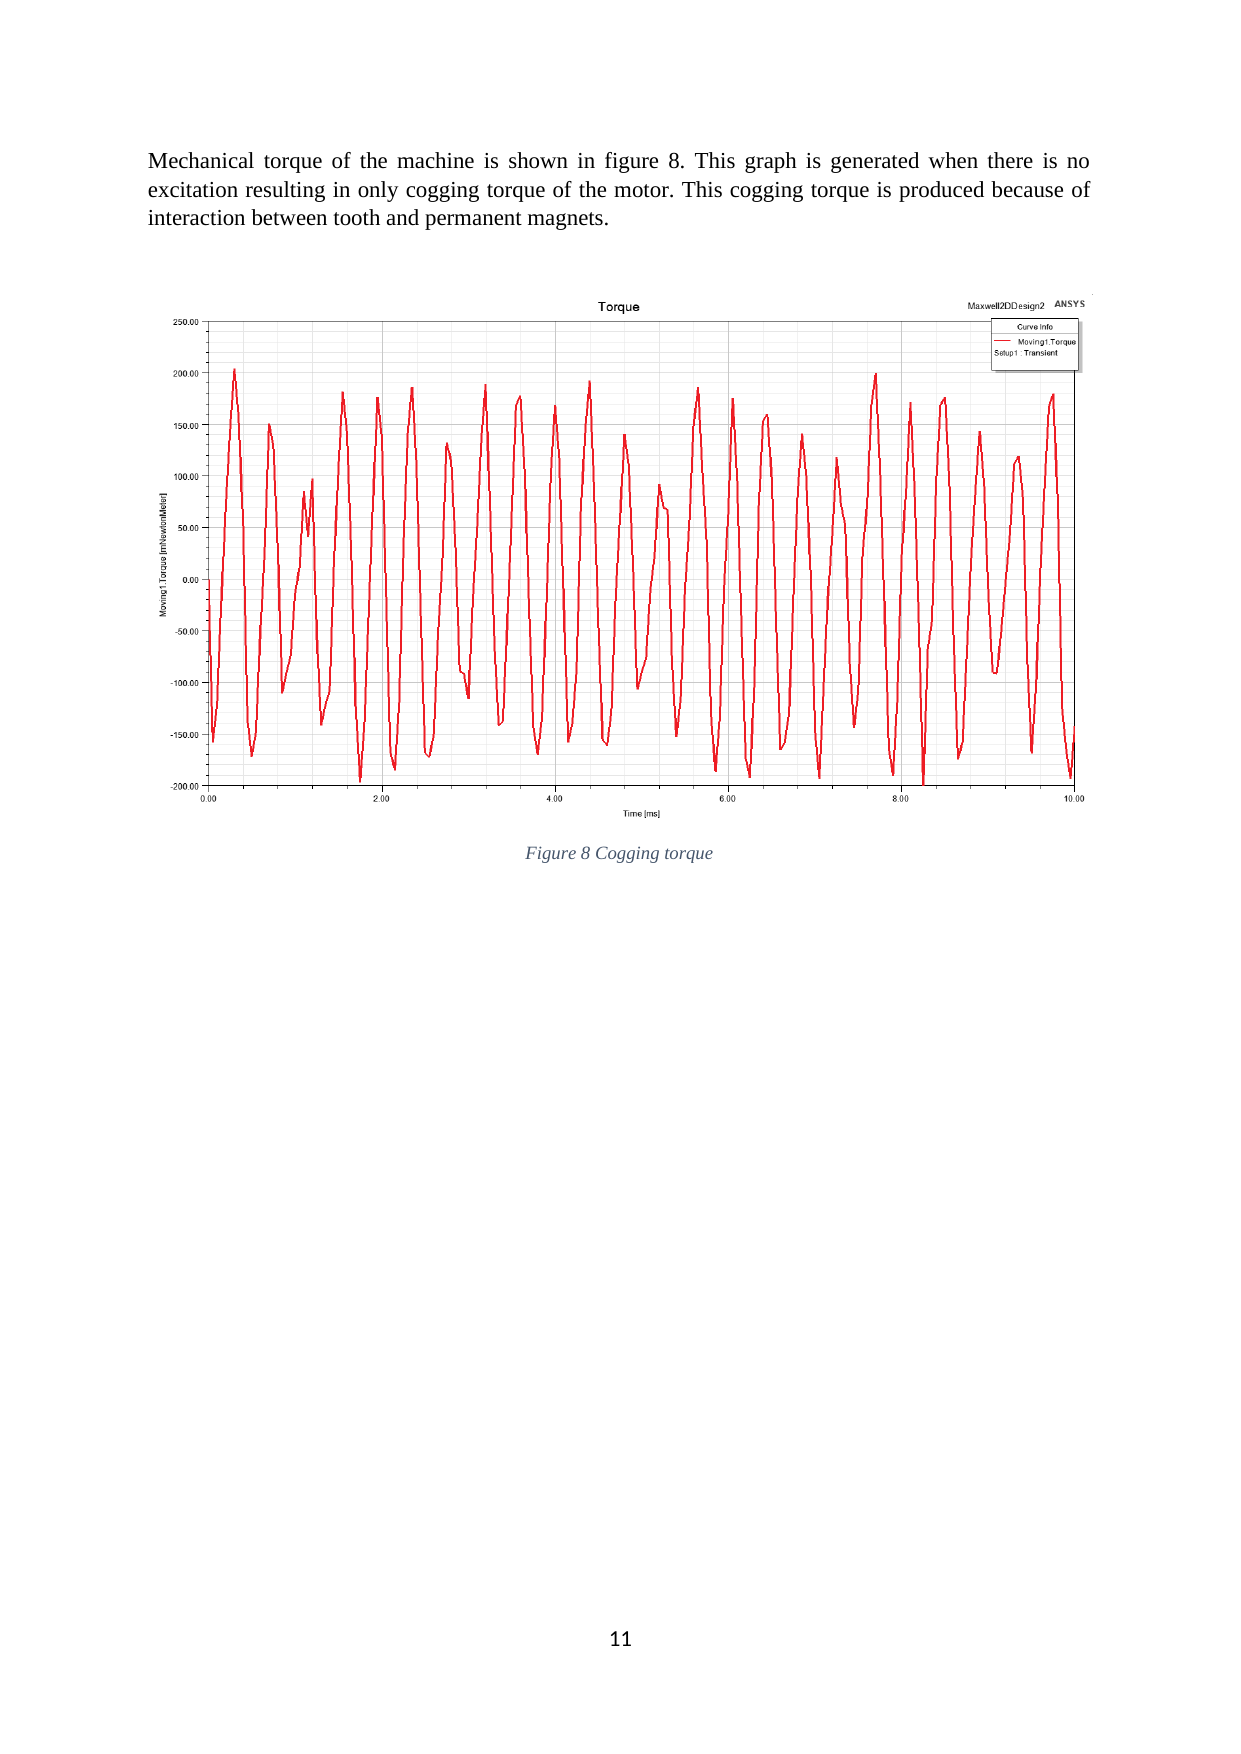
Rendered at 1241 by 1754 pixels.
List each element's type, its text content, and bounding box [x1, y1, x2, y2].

picture [147, 294, 1093, 823]
text Figure 8 Cogging torque [148, 842, 1093, 863]
text Mechanical torque of the machine is shown in figure 8. This graph is generated when there is no excitation resulting in only cogging torque of the motor. This cogging torque is produced because of interaction between tooth and permanent magnets. [148, 148, 1093, 231]
